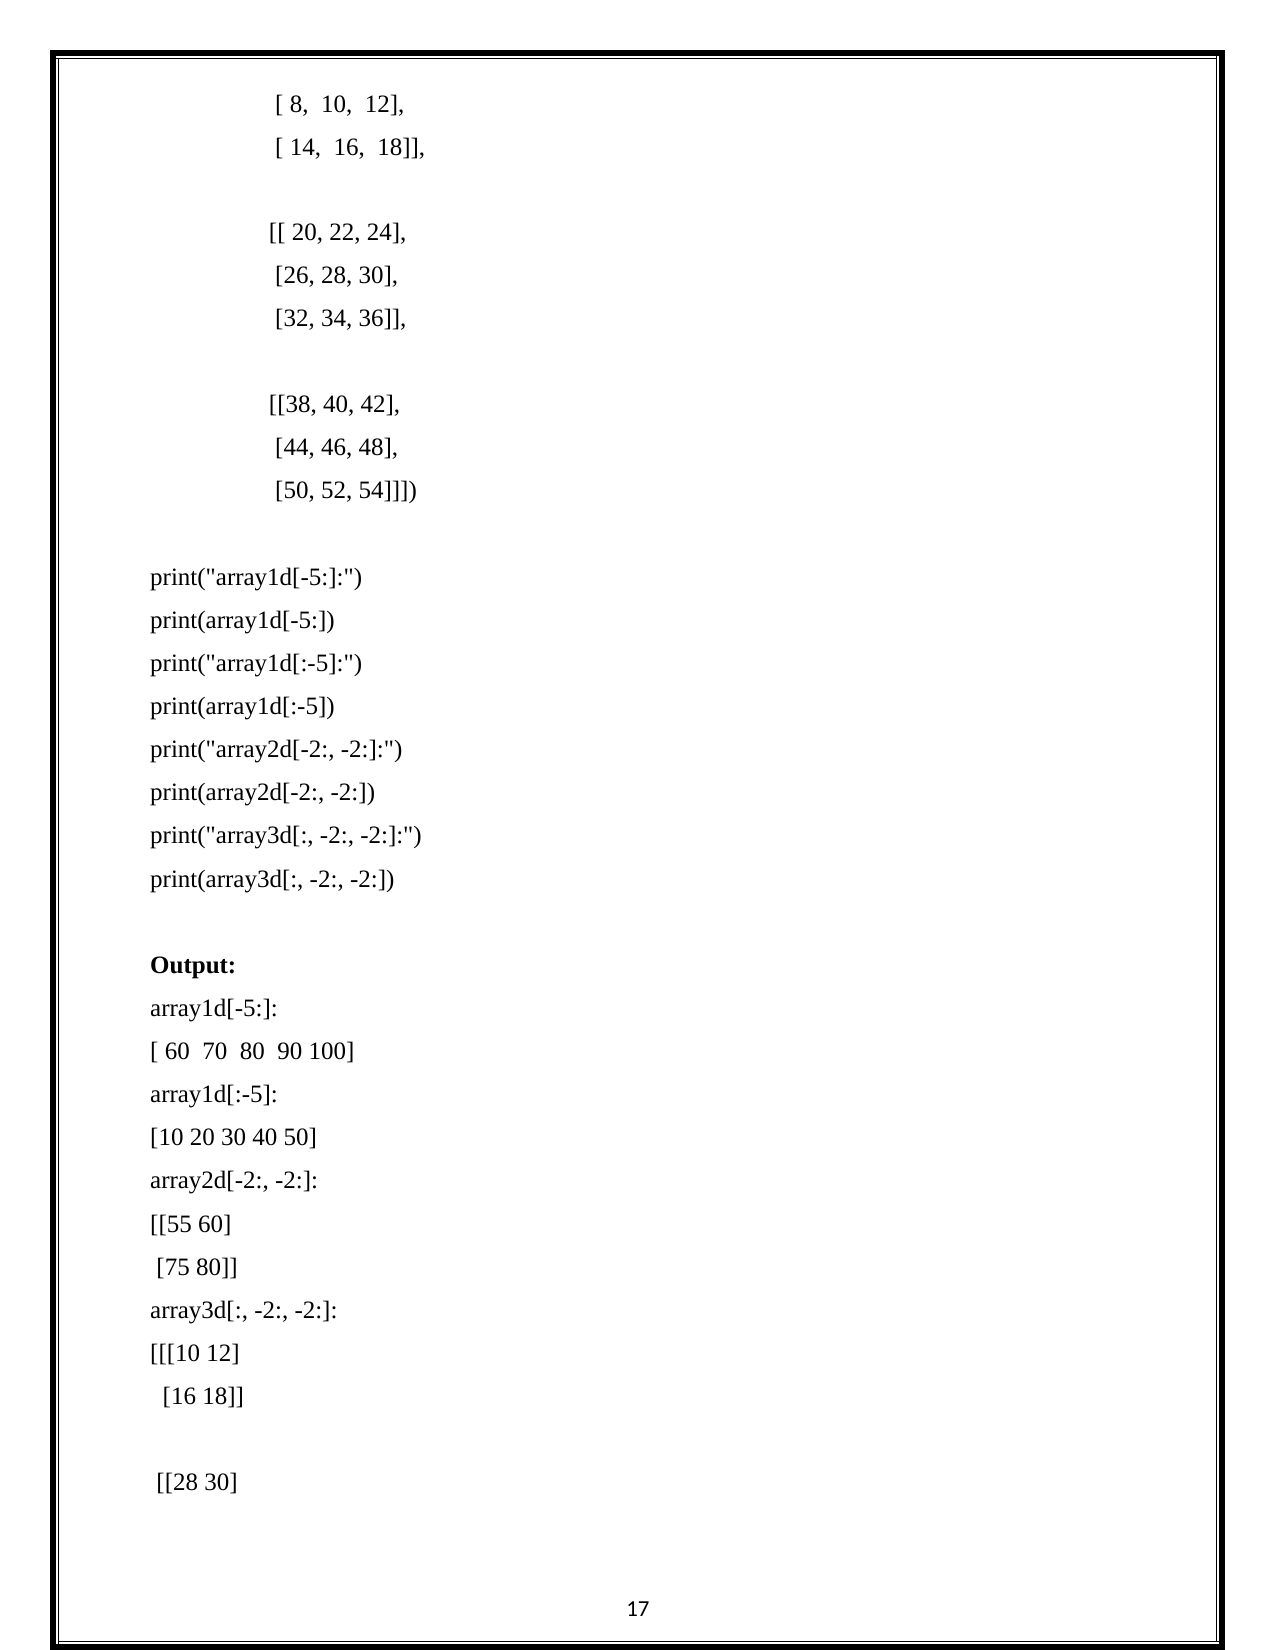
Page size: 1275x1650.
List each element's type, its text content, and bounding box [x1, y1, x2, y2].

text array1d[:-5]: [150, 1079, 1125, 1108]
text [75 80]] [150, 1252, 1125, 1281]
text print(array2d[-2:, -2:]) [150, 777, 1125, 806]
text [ 60 70 80 90 100] [150, 1036, 1125, 1065]
text array1d[-5:]: [150, 993, 1125, 1022]
text Output: [150, 950, 1125, 979]
text [[28 30] [150, 1467, 1125, 1496]
text [[[10 12] [150, 1338, 1125, 1367]
text [50, 52, 54]]]) [150, 476, 1125, 504]
text [32, 34, 36]], [150, 303, 1125, 332]
text print("array2d[-2:, -2:]:") [150, 734, 1125, 763]
text [44, 46, 48], [150, 432, 1125, 461]
text [16 18]] [150, 1381, 1125, 1410]
text print(array1d[:-5]) [150, 691, 1125, 720]
text [[ 20, 22, 24], [150, 217, 1125, 246]
text [[55 60] [150, 1209, 1125, 1237]
text array3d[:, -2:, -2:]: [150, 1295, 1125, 1324]
text [ 8, 10, 12], [150, 89, 1125, 117]
text print("array1d[-5:]:") [150, 562, 1125, 591]
text array2d[-2:, -2:]: [150, 1166, 1125, 1194]
text print(array3d[:, -2:, -2:]) [150, 864, 1125, 892]
text print("array1d[:-5]:") [150, 648, 1125, 677]
text print(array1d[-5:]) [150, 605, 1125, 634]
text [[38, 40, 42], [150, 389, 1125, 418]
text [ 14, 16, 18]], [150, 132, 1125, 161]
text [10 20 30 40 50] [150, 1122, 1125, 1151]
text print("array3d[:, -2:, -2:]:") [150, 821, 1125, 849]
text [26, 28, 30], [150, 260, 1125, 289]
